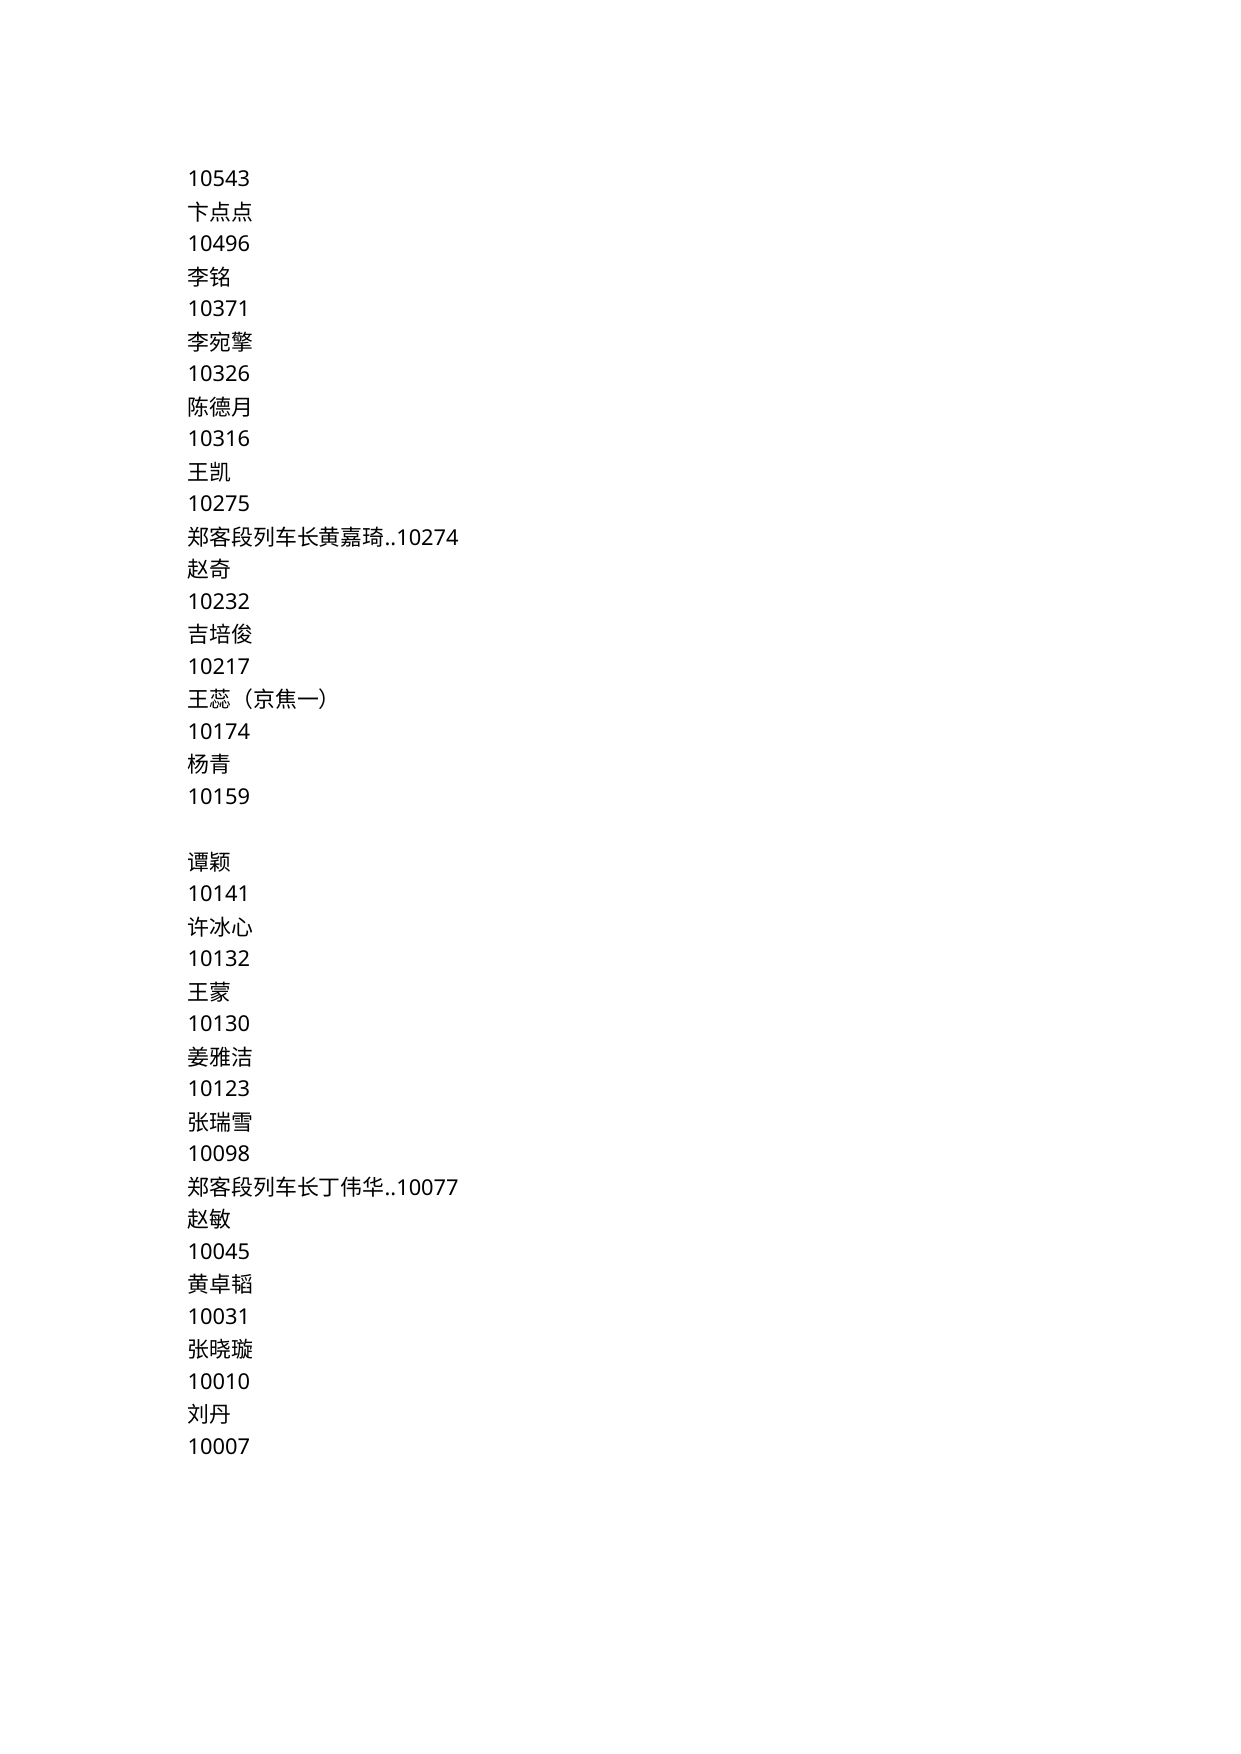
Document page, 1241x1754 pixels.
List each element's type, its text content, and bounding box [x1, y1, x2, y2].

text 郑客段列车长丁伟华..10077 [187, 1169, 1053, 1202]
text 10217 [187, 649, 1053, 682]
text 10159 [187, 779, 1053, 812]
text 10123 [187, 1072, 1053, 1104]
text 张瑞雪 [187, 1104, 1053, 1137]
text 10371 [187, 292, 1053, 324]
text 10174 [187, 714, 1053, 747]
text 王凯 [187, 454, 1053, 487]
text 陈德月 [187, 389, 1053, 422]
text 卞点点 [187, 194, 1053, 227]
text 10316 [187, 422, 1053, 454]
text 10141 [187, 877, 1053, 909]
text 10098 [187, 1137, 1053, 1169]
text 吉培俊 [187, 617, 1053, 649]
text 10007 [187, 1429, 1053, 1462]
text 李铭 [187, 259, 1053, 292]
text 姜雅洁 [187, 1039, 1053, 1072]
text 赵奇 [187, 552, 1053, 584]
text 王蕊（京焦一） [187, 682, 1053, 714]
text 黄卓韬 [187, 1267, 1053, 1299]
text 10132 [187, 942, 1053, 974]
text 10010 [187, 1364, 1053, 1397]
text 郑客段列车长黄嘉琦..10274 [187, 519, 1053, 552]
text 10031 [187, 1299, 1053, 1332]
text 10543 [187, 162, 1053, 194]
text 10232 [187, 584, 1053, 617]
text 杨青 [187, 747, 1053, 779]
text 赵敏 [187, 1202, 1053, 1234]
text 李宛擎 [187, 324, 1053, 357]
text 10275 [187, 487, 1053, 519]
text 10045 [187, 1234, 1053, 1267]
text 许冰心 [187, 909, 1053, 942]
text 10496 [187, 227, 1053, 259]
text 谭颖 [187, 844, 1053, 877]
text 张晓璇 [187, 1332, 1053, 1364]
text 10326 [187, 357, 1053, 389]
text 刘丹 [187, 1397, 1053, 1429]
text 王蒙 [187, 974, 1053, 1007]
text 10130 [187, 1007, 1053, 1039]
